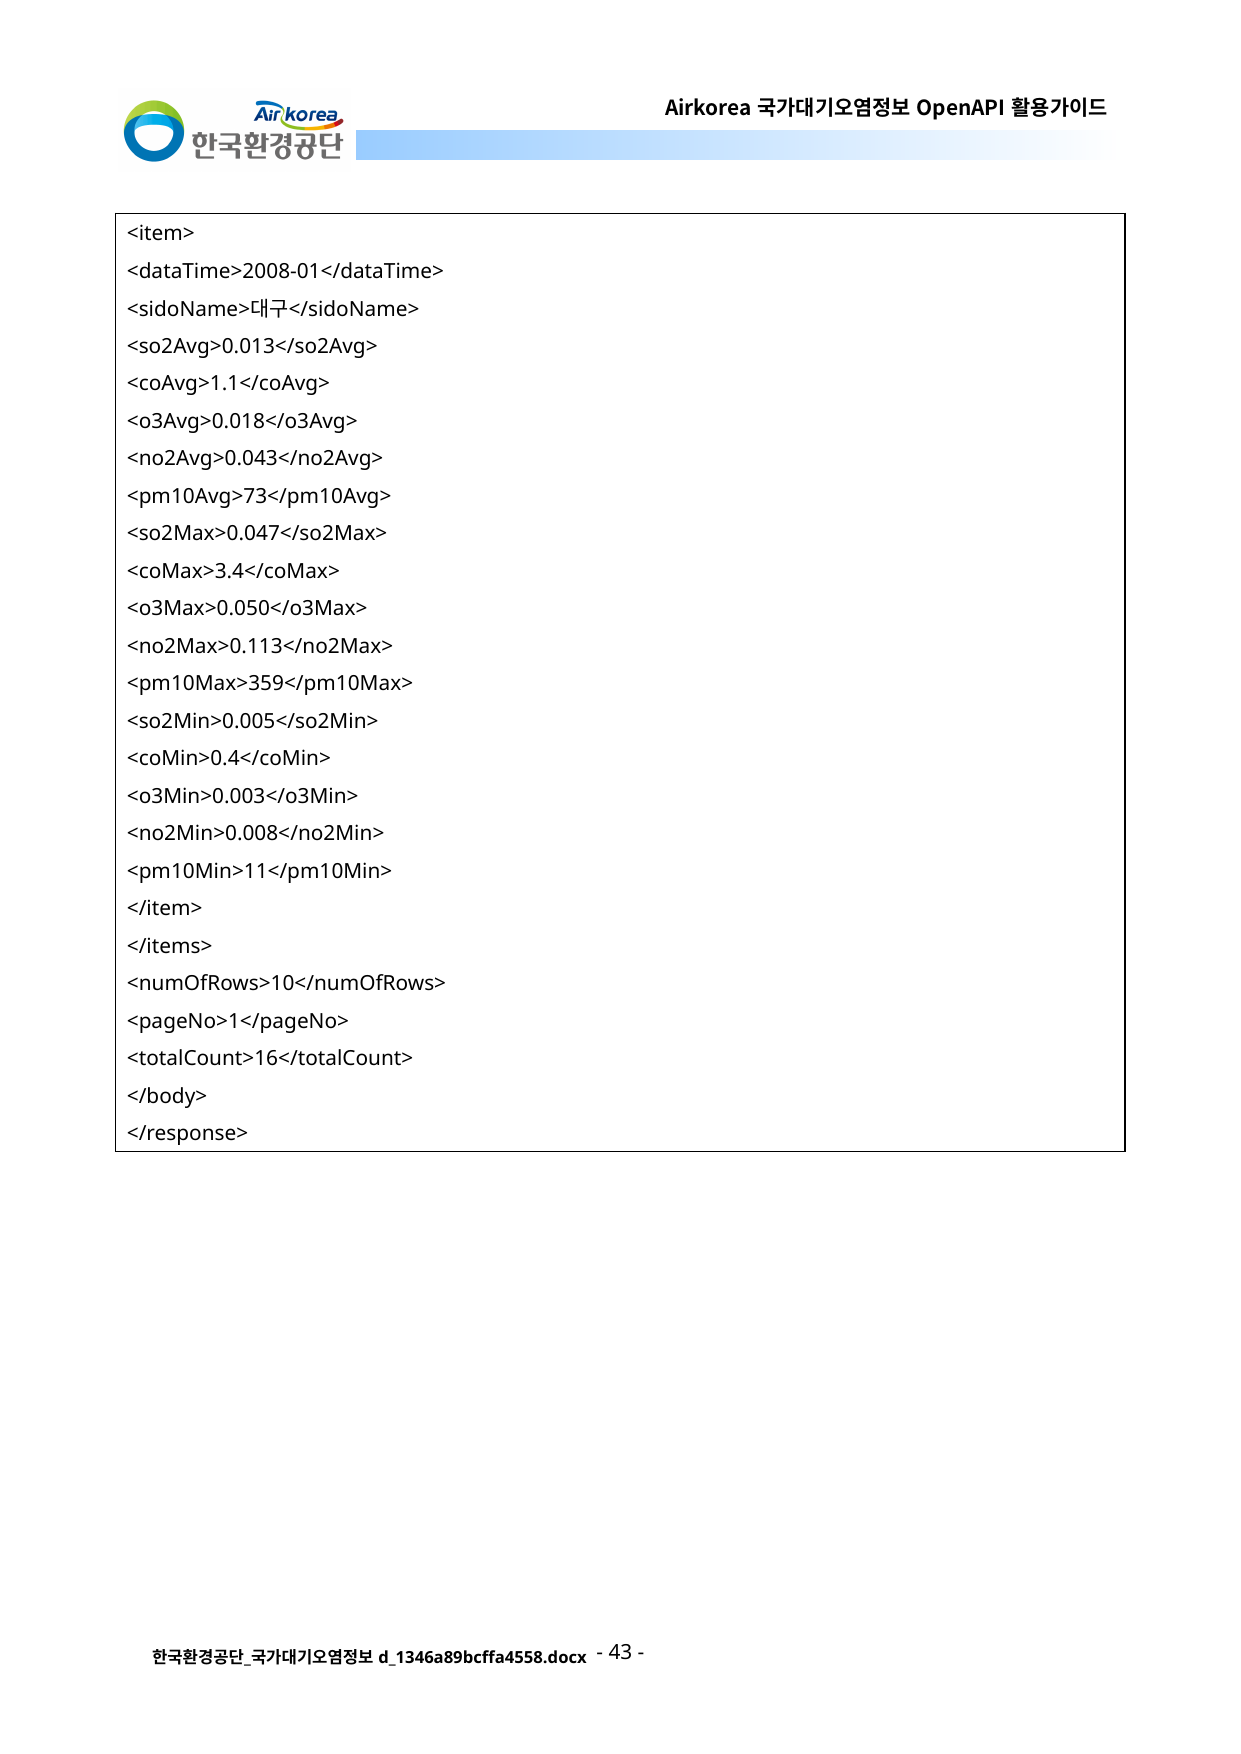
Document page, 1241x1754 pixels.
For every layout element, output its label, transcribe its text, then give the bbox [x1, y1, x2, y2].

picture [118, 88, 352, 172]
